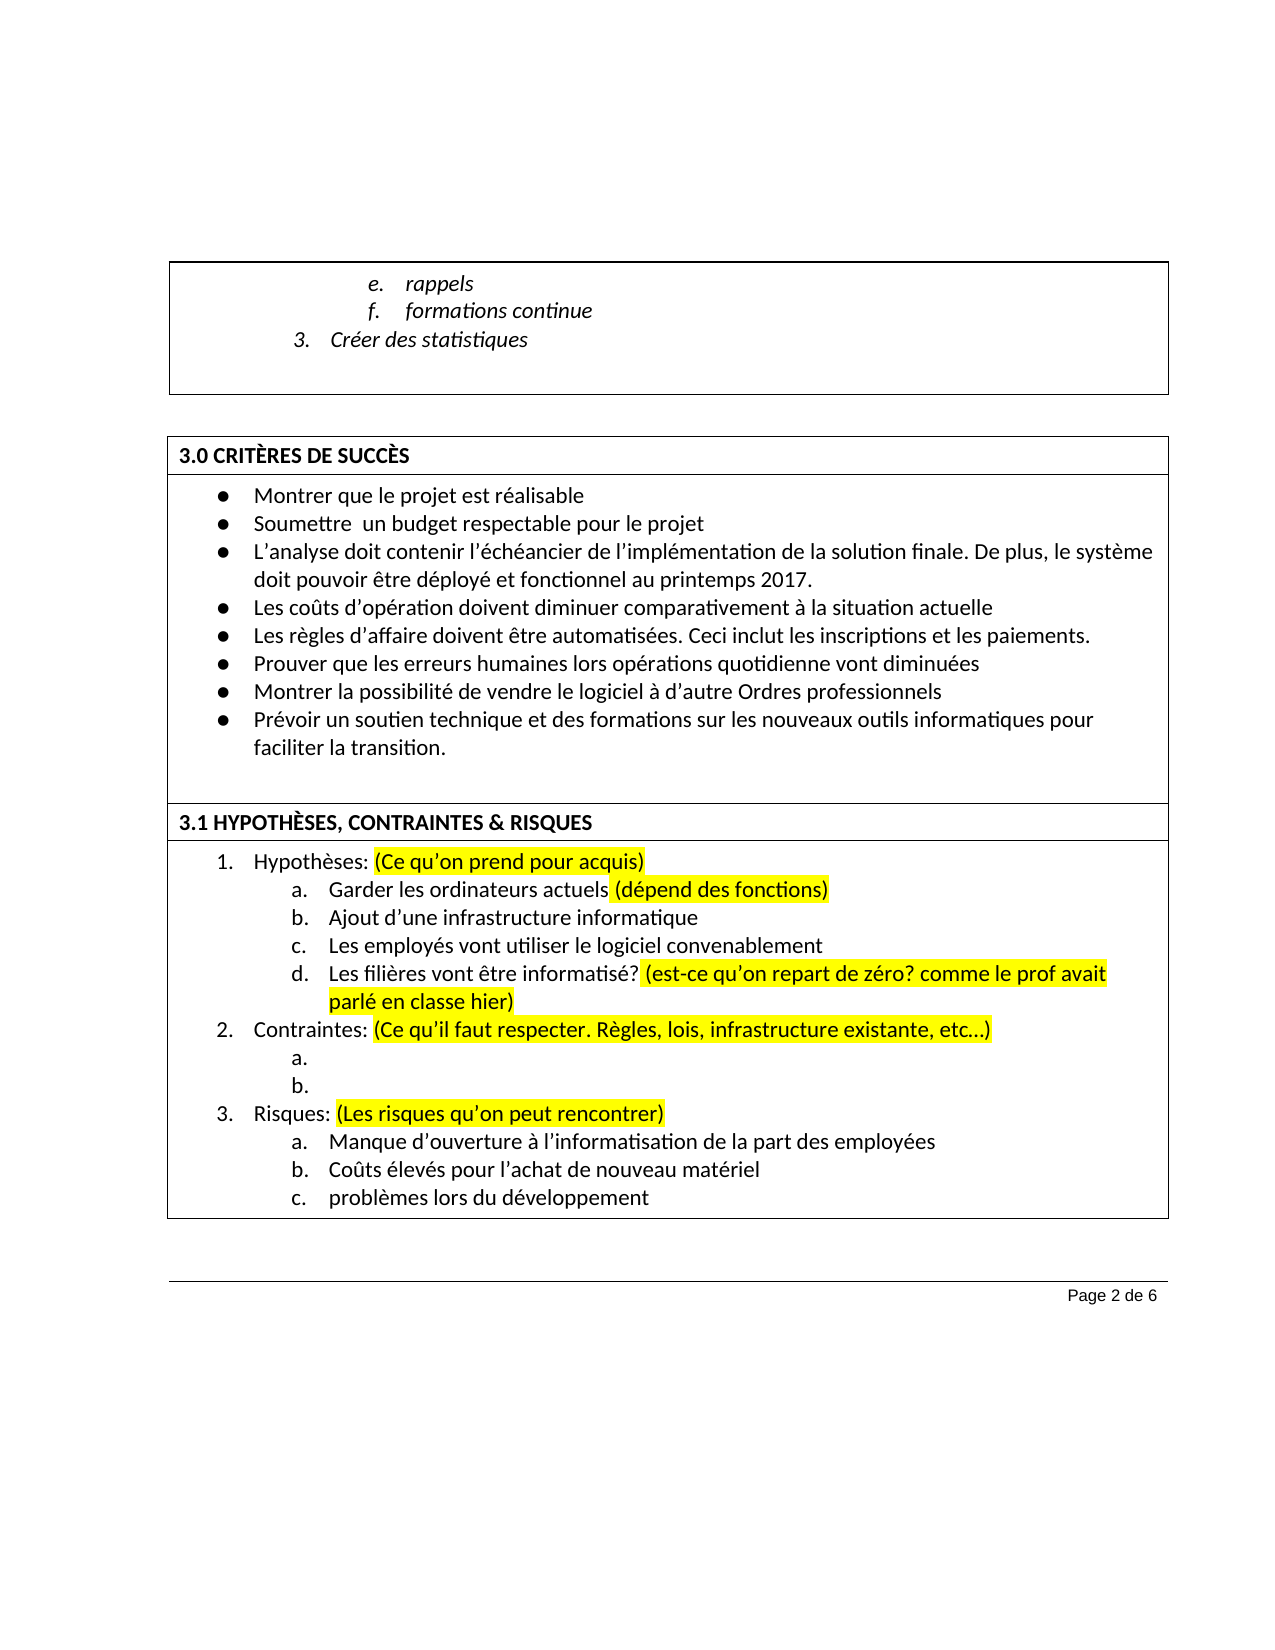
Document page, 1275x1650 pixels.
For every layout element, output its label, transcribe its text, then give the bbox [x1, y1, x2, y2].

table_cell 3.1 HYPOTHÈSES, CONTRAINTES & RISQUES [168, 804, 1168, 840]
table_cell Montrer que le projet est réalisable Soumettre un budget respectable pour le projet L’analyse doit contenir l’échéancier de l’implémentation de la solution finale. De plus, le système doit pouvoir être déployé et fonctionnel au printemps 2017. Les coûts d’opération doivent diminuer comparativement à la situation actuelle Les règles d’affaire doivent être automatisées. Ceci inclut les inscriptions et les paiements. Prouver que les erreurs humaines lors opérations quotidienne vont diminuées Montrer la possibilité de vendre le logiciel à d’autre Ordres professionnels Prévoir un soutien technique et des formations sur les nouveaux outils informatiques pour faciliter la transition. [168, 475, 1168, 802]
table_header 3.0 CRITÈRES DE SUCCÈS [168, 437, 1168, 474]
